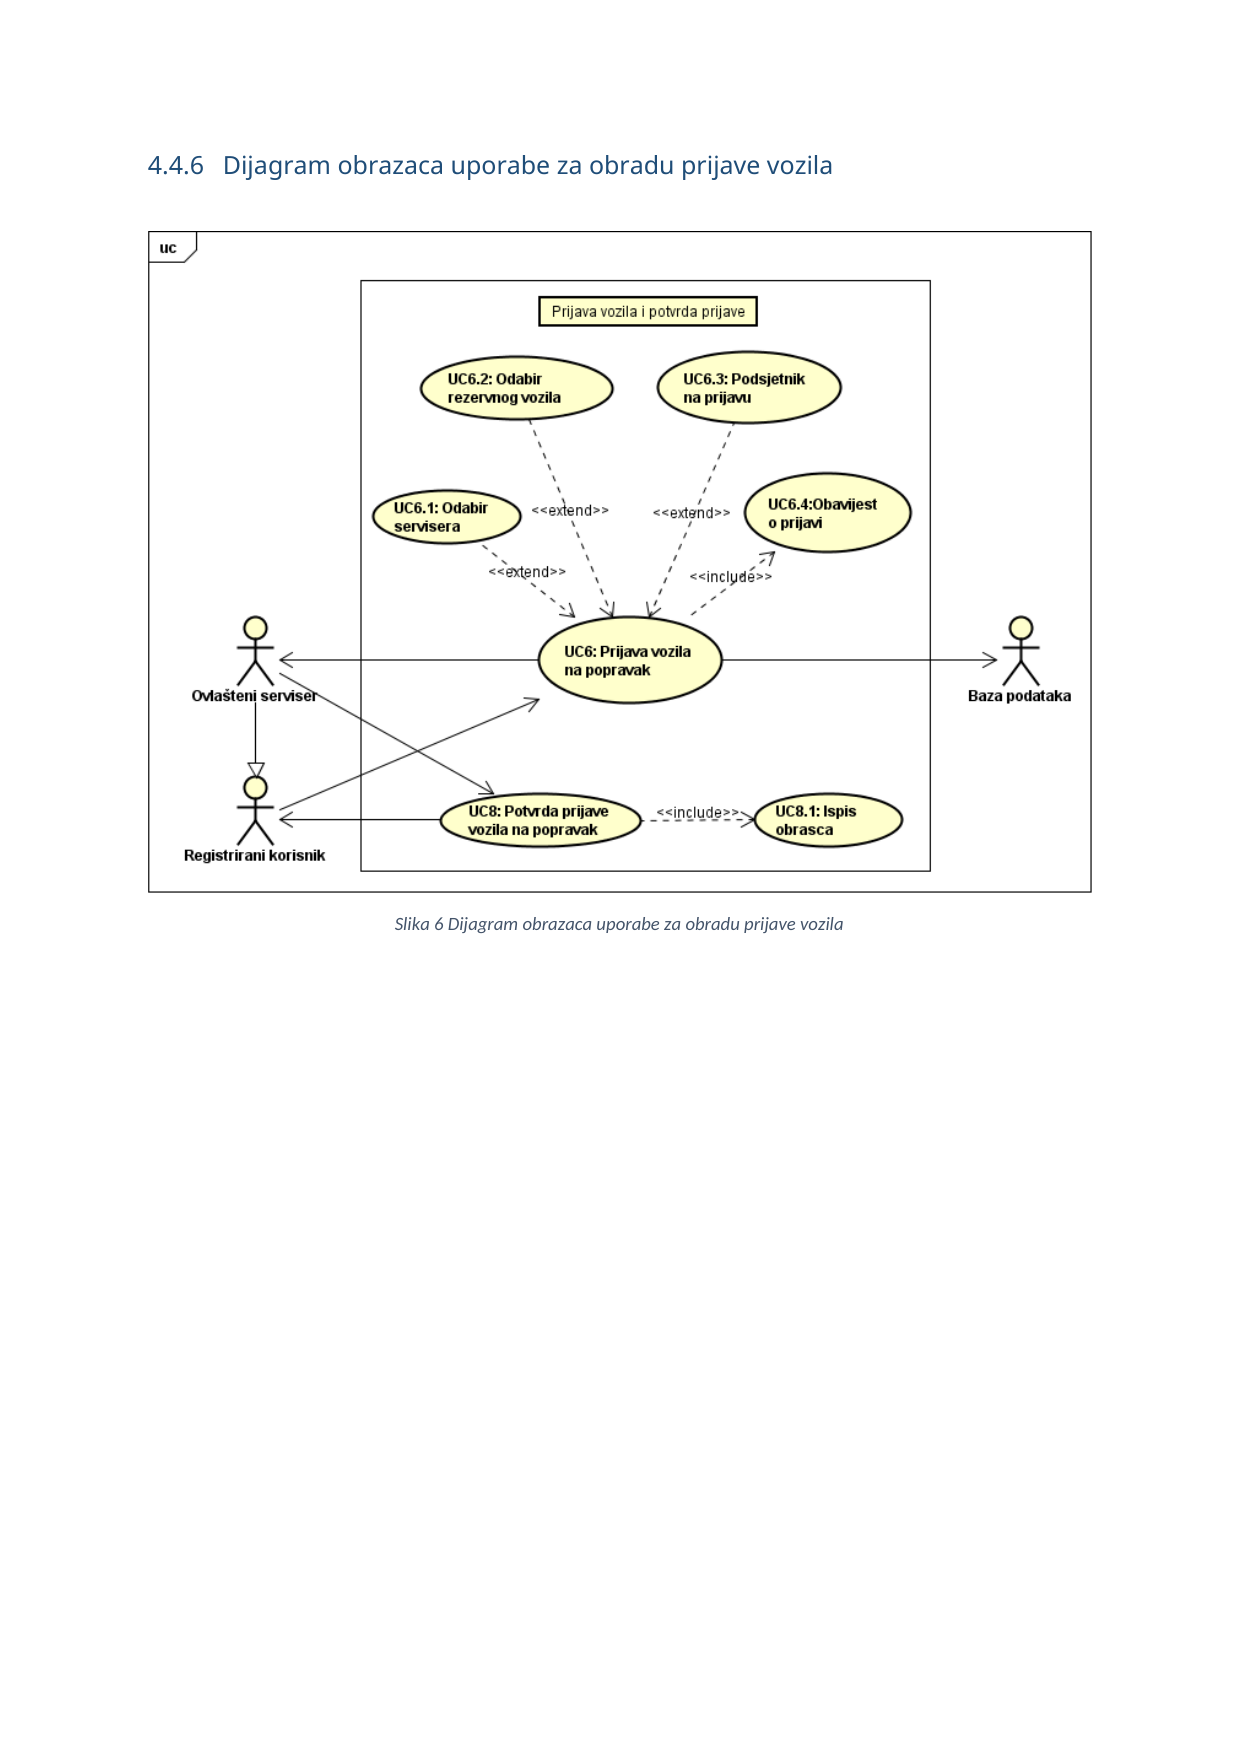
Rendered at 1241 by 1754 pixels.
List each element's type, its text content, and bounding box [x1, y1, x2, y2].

picture [147, 231, 1093, 894]
subtitle Dijagram obrazaca uporabe za obradu prijave vozila [148, 148, 1093, 182]
